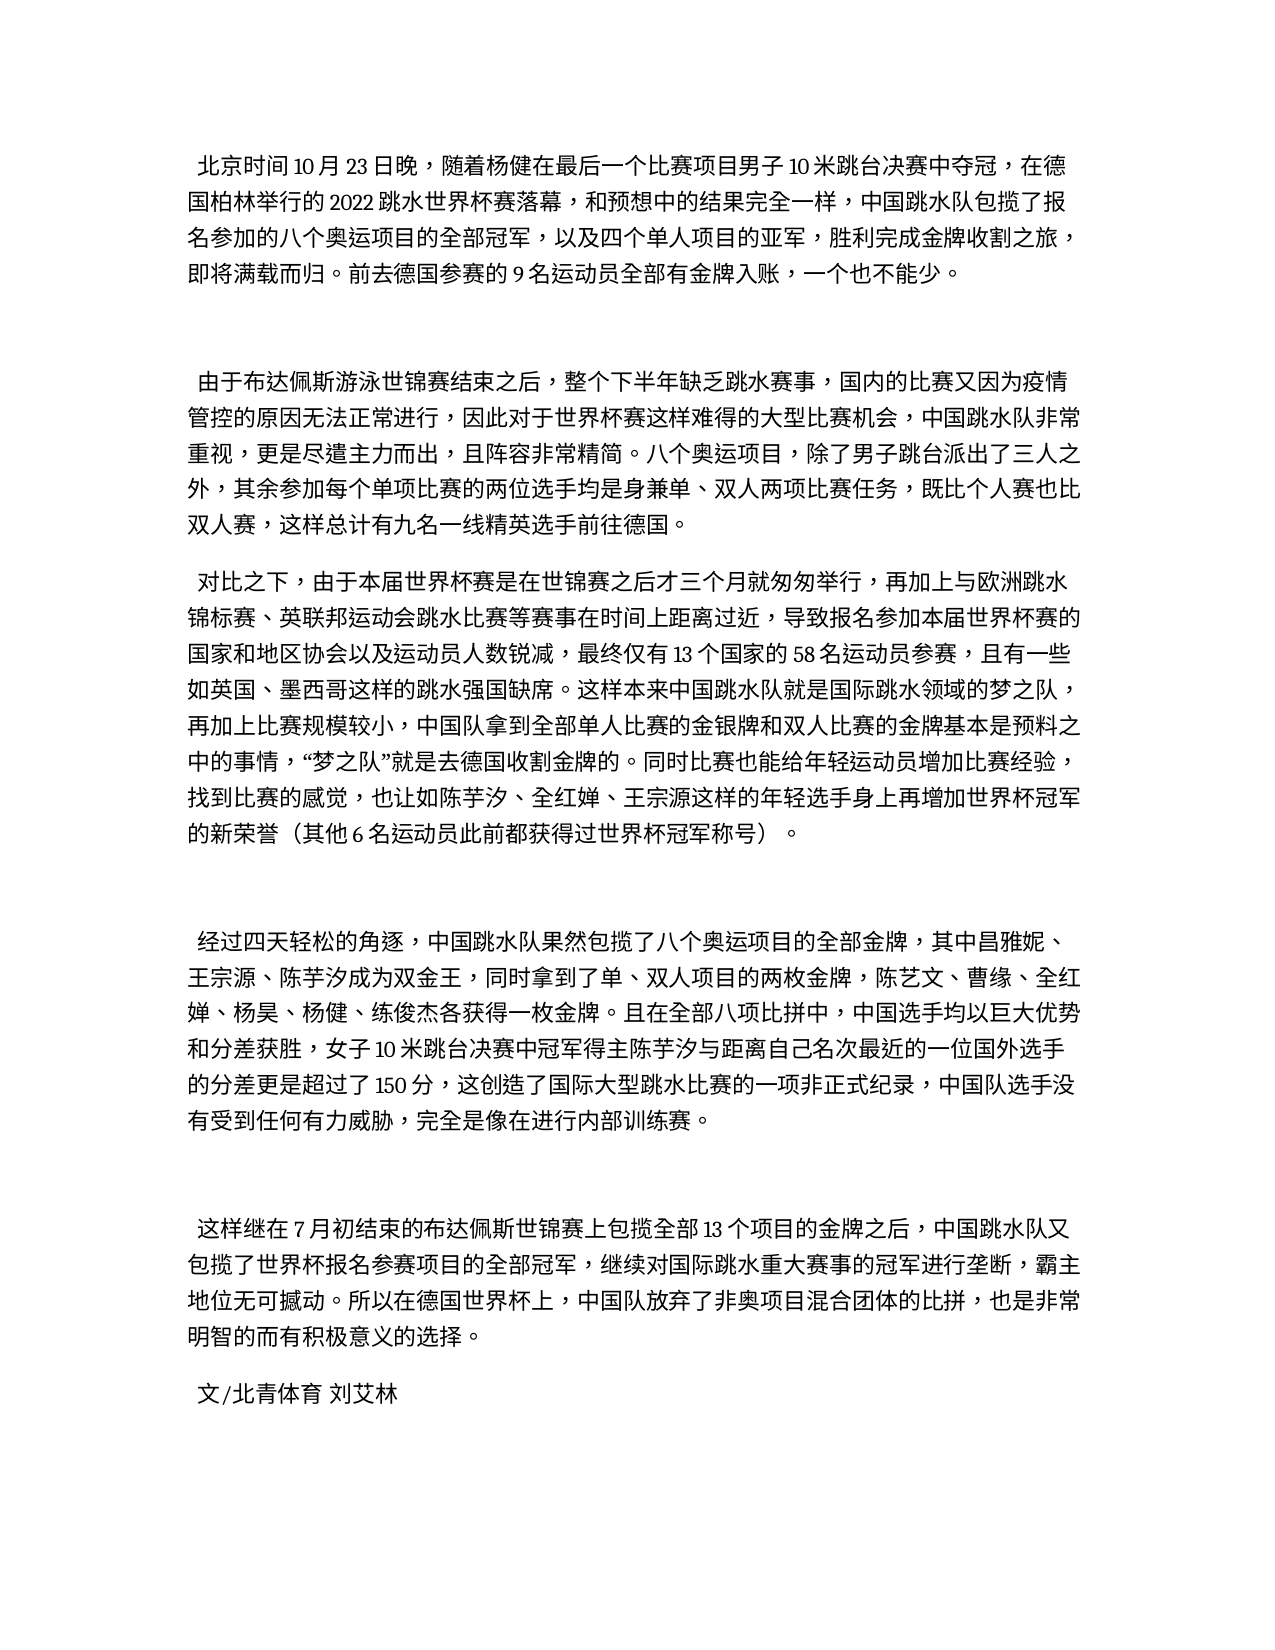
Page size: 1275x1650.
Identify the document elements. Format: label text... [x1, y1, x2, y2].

text 北京时间10月23日晚，随着杨健在最后一个比赛项目男子10米跳台决赛中夺冠，在德国柏林举行的2022跳水世界杯赛落幕，和预想中的结果完全一样，中国跳水队包揽了报名参加的八个奥运项目的全部冠军，以及四个单人项目的亚军，胜利完成金牌收割之旅，即将满载而归。前去德国参赛的9名运动员全部有金牌入账，一个也不能少。 [187, 150, 1087, 289]
text 文/北青体育 刘艾林 [187, 1378, 1087, 1409]
text 对比之下，由于本届世界杯赛是在世锦赛之后才三个月就匆匆举行，再加上与欧洲跳水锦标赛、英联邦运动会跳水比赛等赛事在时间上距离过近，导致报名参加本届世界杯赛的国家和地区协会以及运动员人数锐减，最终仅有13个国家的58名运动员参赛，且有一些如英国、墨西哥这样的跳水强国缺席。这样本来中国跳水队就是国际跳水领域的梦之队，再加上比赛规模较小，中国队拿到全部单人比赛的金银牌和双人比赛的金牌基本是预料之中的事情，“梦之队”就是去德国收割金牌的。同时比赛也能给年轻运动员增加比赛经验，找到比赛的感觉，也让如陈芋汐、全红婵、王宗源这样的年轻选手身上再增加世界杯冠军的新荣誉（其他6名运动员此前都获得过世界杯冠军称号）。 [187, 566, 1087, 849]
text 这样继在7月初结束的布达佩斯世锦赛上包揽全部13个项目的金牌之后，中国跳水队又包揽了世界杯报名参赛项目的全部冠军，继续对国际跳水重大赛事的冠军进行垄断，霸主地位无可撼动。所以在德国世界杯上，中国队放弃了非奥项目混合团体的比拼，也是非常明智的而有积极意义的选择。 [187, 1213, 1087, 1352]
text 由于布达佩斯游泳世锦赛结束之后，整个下半年缺乏跳水赛事，国内的比赛又因为疫情管控的原因无法正常进行，因此对于世界杯赛这样难得的大型比赛机会，中国跳水队非常重视，更是尽遣主力而出，且阵容非常精简。八个奥运项目，除了男子跳台派出了三人之外，其余参加每个单项比赛的两位选手均是身兼单、双人两项比赛任务，既比个人赛也比双人赛，这样总计有九名一线精英选手前往德国。 [187, 366, 1087, 541]
text 经过四天轻松的角逐，中国跳水队果然包揽了八个奥运项目的全部金牌，其中昌雅妮、王宗源、陈芋汐成为双金王，同时拿到了单、双人项目的两枚金牌，陈艺文、曹缘、全红婵、杨昊、杨健、练俊杰各获得一枚金牌。且在全部八项比拼中，中国选手均以巨大优势和分差获胜，女子10米跳台决赛中冠军得主陈芋汐与距离自己名次最近的一位国外选手的分差更是超过了150分，这创造了国际大型跳水比赛的一项非正式纪录，中国队选手没有受到任何有力威胁，完全是像在进行内部训练赛。 [187, 926, 1087, 1136]
